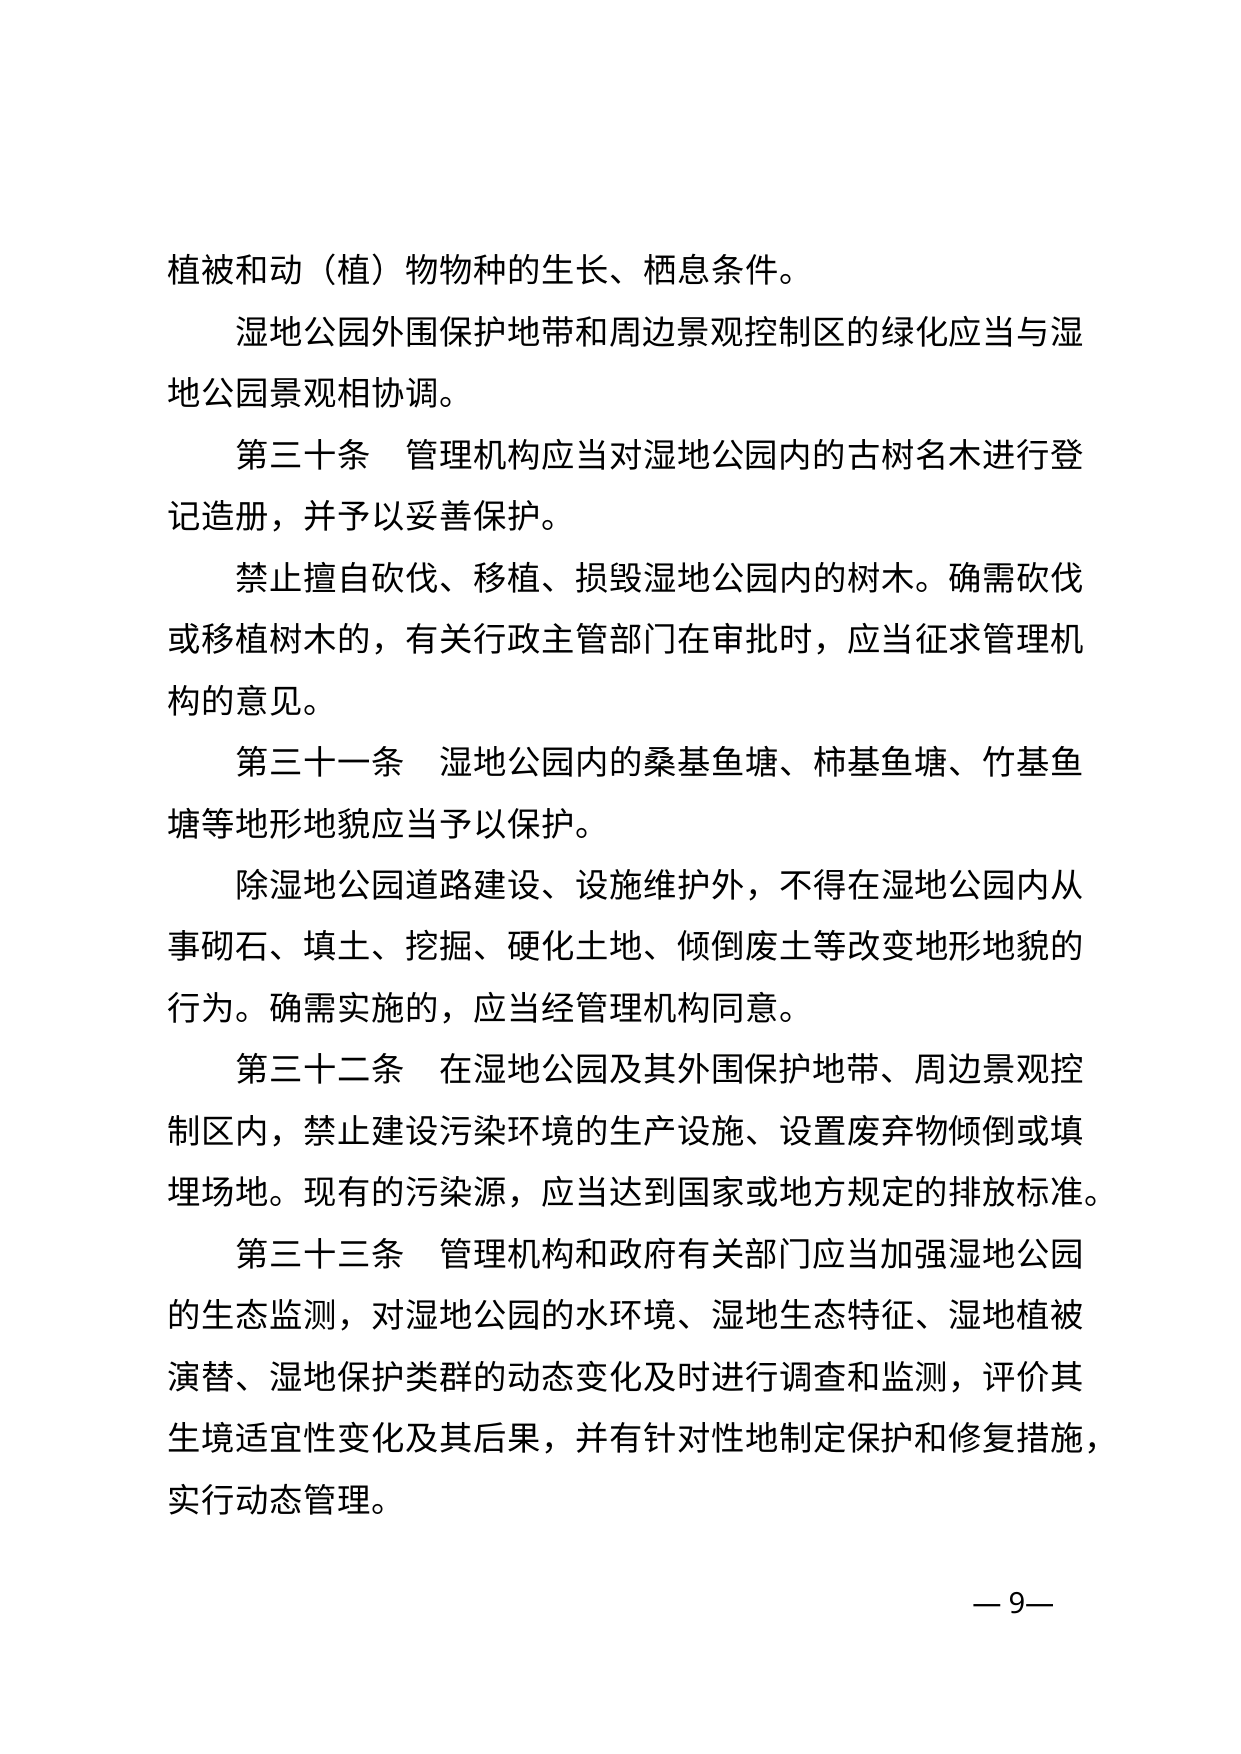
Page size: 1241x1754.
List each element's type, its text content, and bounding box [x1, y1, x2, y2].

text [168, 238, 1084, 299]
text 第三十一条 湿地公园内的桑基鱼塘、柿基鱼塘、竹基鱼塘等地形地貌应当予以保护。 [168, 729, 1084, 852]
text 禁止擅自砍伐、移植、损毁湿地公园内的树木。确需砍伐或移植树木的，有关行政主管部门在审批时，应当征求管理机构的意见。 [168, 545, 1084, 729]
text 第三十二条 在湿地公园及其外围保护地带、周边景观控制区内，禁止建设污染环境的生产设施、设置废弃物倾倒或填埋场地。现有的污染源，应当达到国家或地方规定的排放标准。 [168, 1037, 1084, 1221]
text 除湿地公园道路建设、设施维护外，不得在湿地公园内从事砌石、填土、挖掘、硬化土地、倾倒废土等改变地形地貌的行为。确需实施的，应当经管理机构同意。 [168, 852, 1084, 1037]
text 第三十三条 管理机构和政府有关部门应当加强湿地公园的生态监测，对湿地公园的水环境、湿地生态特征、湿地植被演替、湿地保护类群的动态变化及时进行调查和监测，评价其生境适宜性变化及其后果，并有针对性地制定保护和修复措施，实行动态管理。 [168, 1221, 1084, 1528]
text 湿地公园外围保护地带和周边景观控制区的绿化应当与湿地公园景观相协调。 [168, 299, 1084, 422]
text 第三十条 管理机构应当对湿地公园内的古树名木进行登记造册，并予以妥善保护。 [168, 422, 1084, 545]
